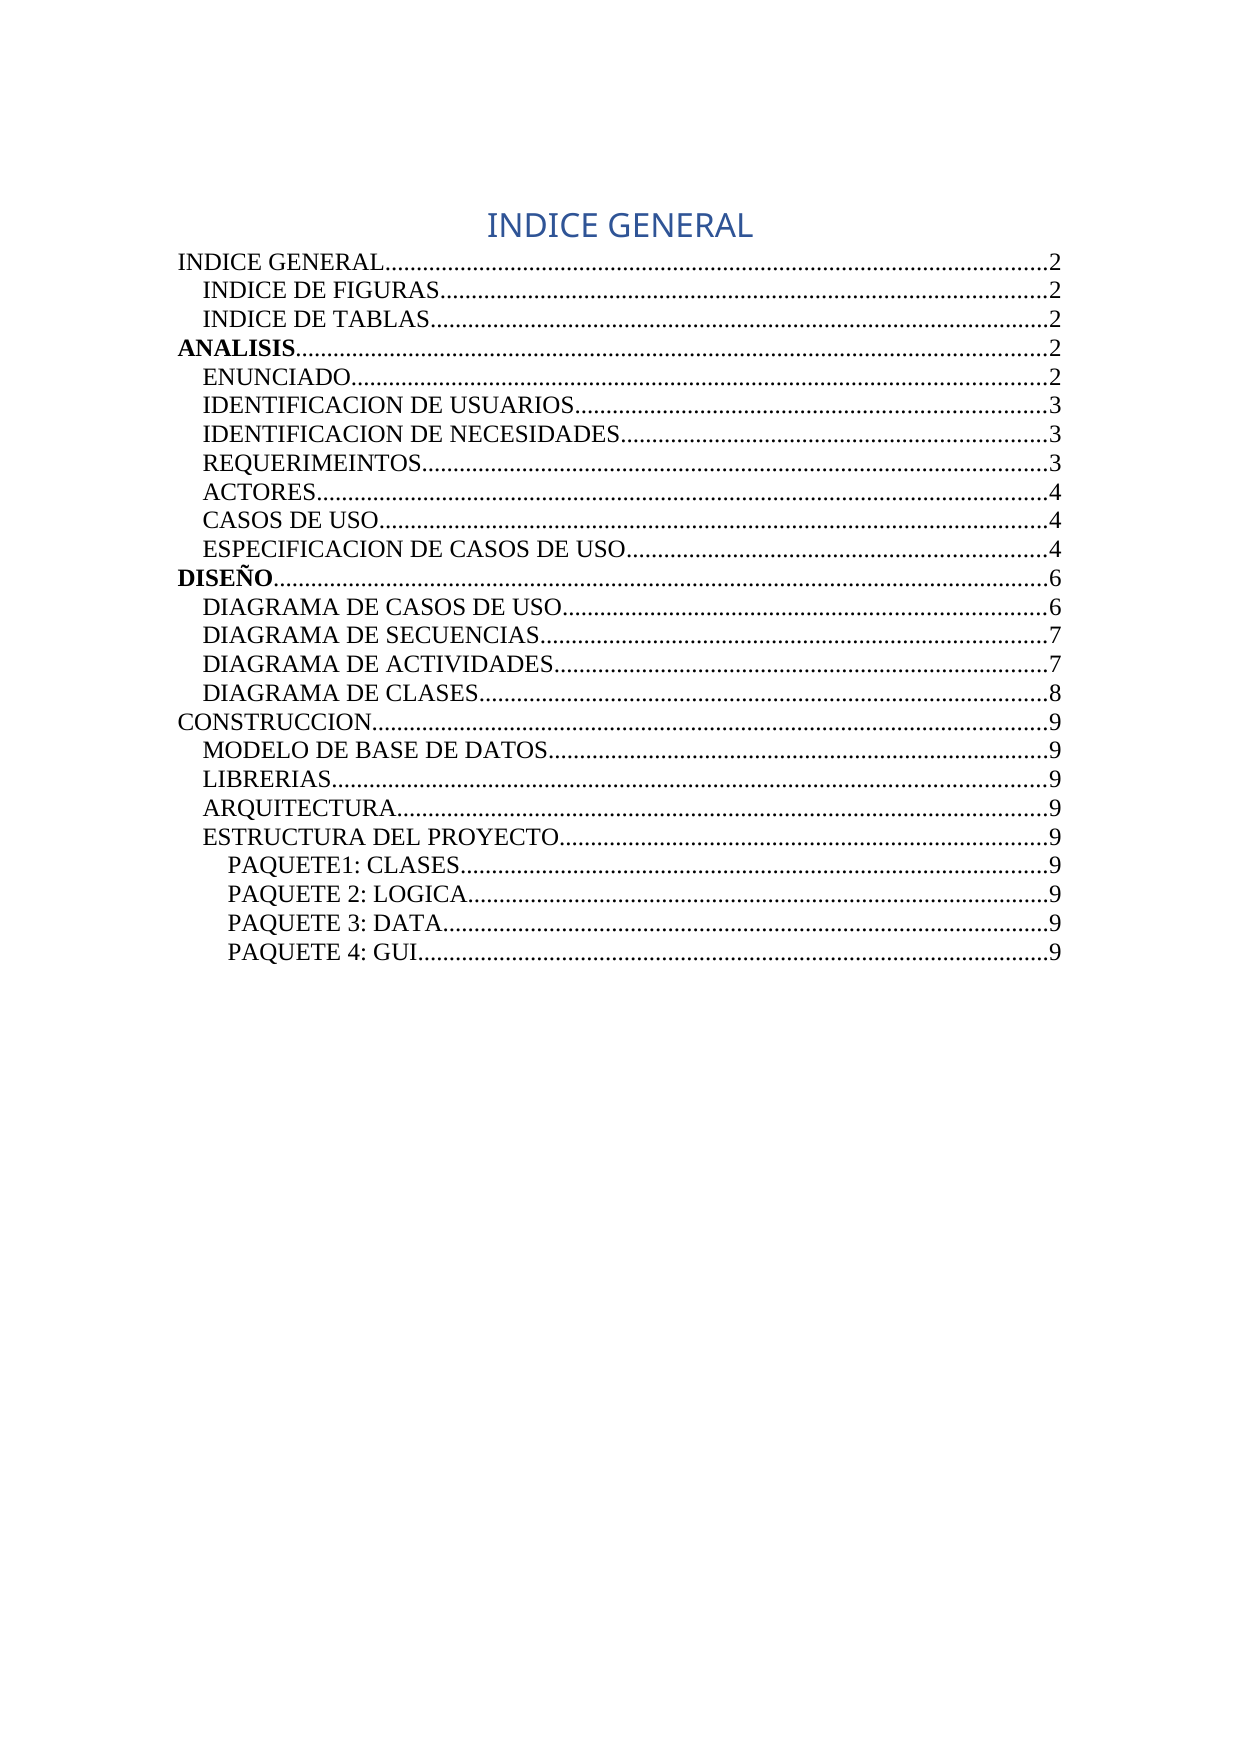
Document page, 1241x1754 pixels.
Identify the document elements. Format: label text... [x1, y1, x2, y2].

text IDENTIFICACION DE NECESIDADES 3 [202, 419, 1063, 448]
text IDENTIFICACION DE USUARIOS 3 [202, 391, 1063, 419]
text INDICE DE FIGURAS 2 [202, 276, 1063, 304]
text DIAGRAMA DE ACTIVIDADES 7 [202, 649, 1063, 678]
text CASOS DE USO 4 [202, 506, 1063, 534]
text DIAGRAMA DE CLASES 8 [202, 678, 1063, 707]
text DIAGRAMA DE SECUENCIAS 7 [202, 621, 1063, 649]
text PAQUETE 4: GUI 9 [227, 937, 1063, 966]
text CONSTRUCCION 9 [177, 707, 1063, 736]
text INDICE DE TABLAS 2 [202, 304, 1063, 333]
text PAQUETE1: CLASES 9 [227, 851, 1063, 879]
text ANALISIS 2 [177, 333, 1063, 362]
text MODELO DE BASE DE DATOS 9 [202, 736, 1063, 764]
text DIAGRAMA DE CASOS DE USO 6 [202, 592, 1063, 621]
text PAQUETE 3: DATA 9 [227, 908, 1063, 937]
text INDICE GENERAL 2 [177, 247, 1063, 276]
text DISEÑO 6 [177, 563, 1063, 592]
subtitle INDICE GENERAL [177, 201, 1063, 247]
text ARQUITECTURA 9 [202, 793, 1063, 822]
text ESPECIFICACION DE CASOS DE USO 4 [202, 534, 1063, 563]
text ENUNCIADO 2 [202, 362, 1063, 391]
text PAQUETE 2: LOGICA 9 [227, 879, 1063, 908]
text REQUERIMEINTOS 3 [202, 448, 1063, 477]
text ESTRUCTURA DEL PROYECTO 9 [202, 822, 1063, 851]
text LIBRERIAS 9 [202, 764, 1063, 793]
text ACTORES 4 [202, 477, 1063, 506]
